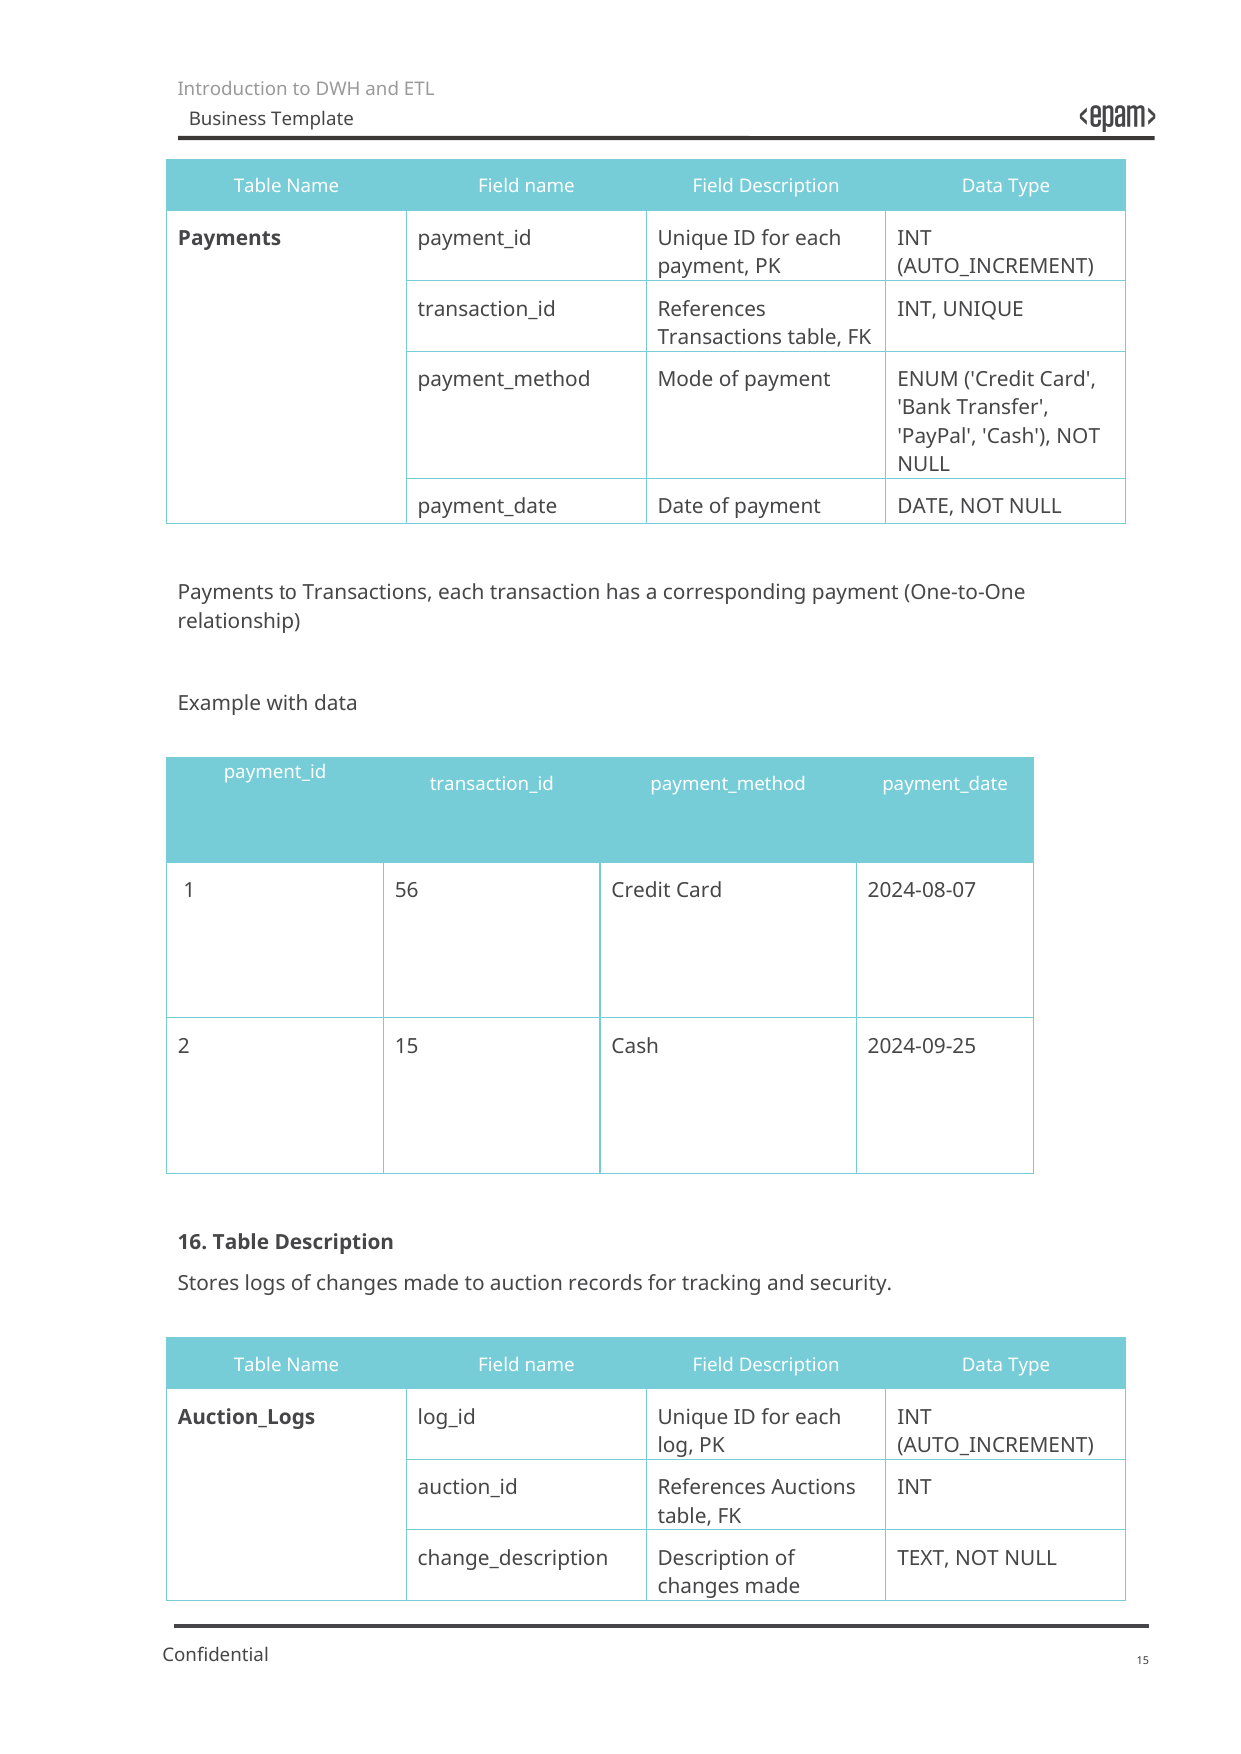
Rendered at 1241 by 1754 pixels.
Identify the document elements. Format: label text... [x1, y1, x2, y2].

table_header payment_date [857, 758, 1033, 862]
table_header Table Name [167, 160, 406, 210]
table_cell Credit Card [601, 863, 856, 1017]
table_header Data Type [886, 1338, 1125, 1388]
table_cell Description of changes made [647, 1530, 885, 1599]
table_cell ENUM ('Credit Card', 'Bank Transfer', 'PayPal', 'Cash'), NOT NULL [886, 352, 1125, 478]
table_cell 15 [384, 1018, 599, 1172]
text Example with data [177, 688, 1152, 716]
table_cell TEXT, NOT NULL [886, 1530, 1125, 1599]
table_cell transaction_id [407, 281, 646, 351]
table_cell References Transactions table, FK [647, 281, 885, 351]
table_cell 2024-08-07 [857, 863, 1033, 1017]
table_header transaction_id [384, 758, 599, 862]
text 16. Table Description [177, 1227, 1152, 1255]
table_header Table Name [167, 1338, 406, 1388]
table_cell Auction_Logs [167, 1389, 406, 1599]
table_cell Cash [601, 1018, 856, 1172]
text Stores logs of changes made to auction records for tracking and security. [177, 1268, 1152, 1296]
table_header payment_method [601, 758, 856, 862]
table_cell 1 [167, 863, 383, 1017]
table_cell log_id [407, 1389, 646, 1459]
table_cell INT [886, 1460, 1125, 1529]
table_cell change_description [407, 1530, 646, 1599]
table_cell 2024-09-25 [857, 1018, 1033, 1172]
table_cell Mode of payment [647, 352, 885, 478]
table_header Data Type [886, 160, 1125, 210]
text Payments to Transactions, each transaction has a corresponding payment (One-to-One relationship) [177, 577, 1152, 634]
table_cell DATE, NOT NULL [886, 479, 1125, 523]
table_cell payment_date [407, 479, 646, 523]
table_cell References Auctions table, FK [647, 1460, 885, 1529]
table_header Field name [407, 160, 646, 210]
table_cell INT, UNIQUE [886, 281, 1125, 351]
table_cell Payments [167, 211, 406, 523]
table_header payment_id [167, 758, 383, 862]
table_cell auction_id [407, 1460, 646, 1529]
table_cell Unique ID for each payment, PK [647, 211, 885, 280]
table_cell Unique ID for each log, PK [647, 1389, 885, 1459]
table_header Field Description [647, 1338, 885, 1388]
table_cell INT (AUTO_INCREMENT) [886, 211, 1125, 280]
table_header Field name [407, 1338, 646, 1388]
table_header Field Description [647, 160, 885, 210]
table_cell INT (AUTO_INCREMENT) [886, 1389, 1125, 1459]
table_cell payment_id [407, 211, 646, 280]
table_cell payment_method [407, 352, 646, 478]
table_cell 2 [167, 1018, 383, 1172]
table_cell Date of payment [647, 479, 885, 523]
table_cell 56 [384, 863, 599, 1017]
